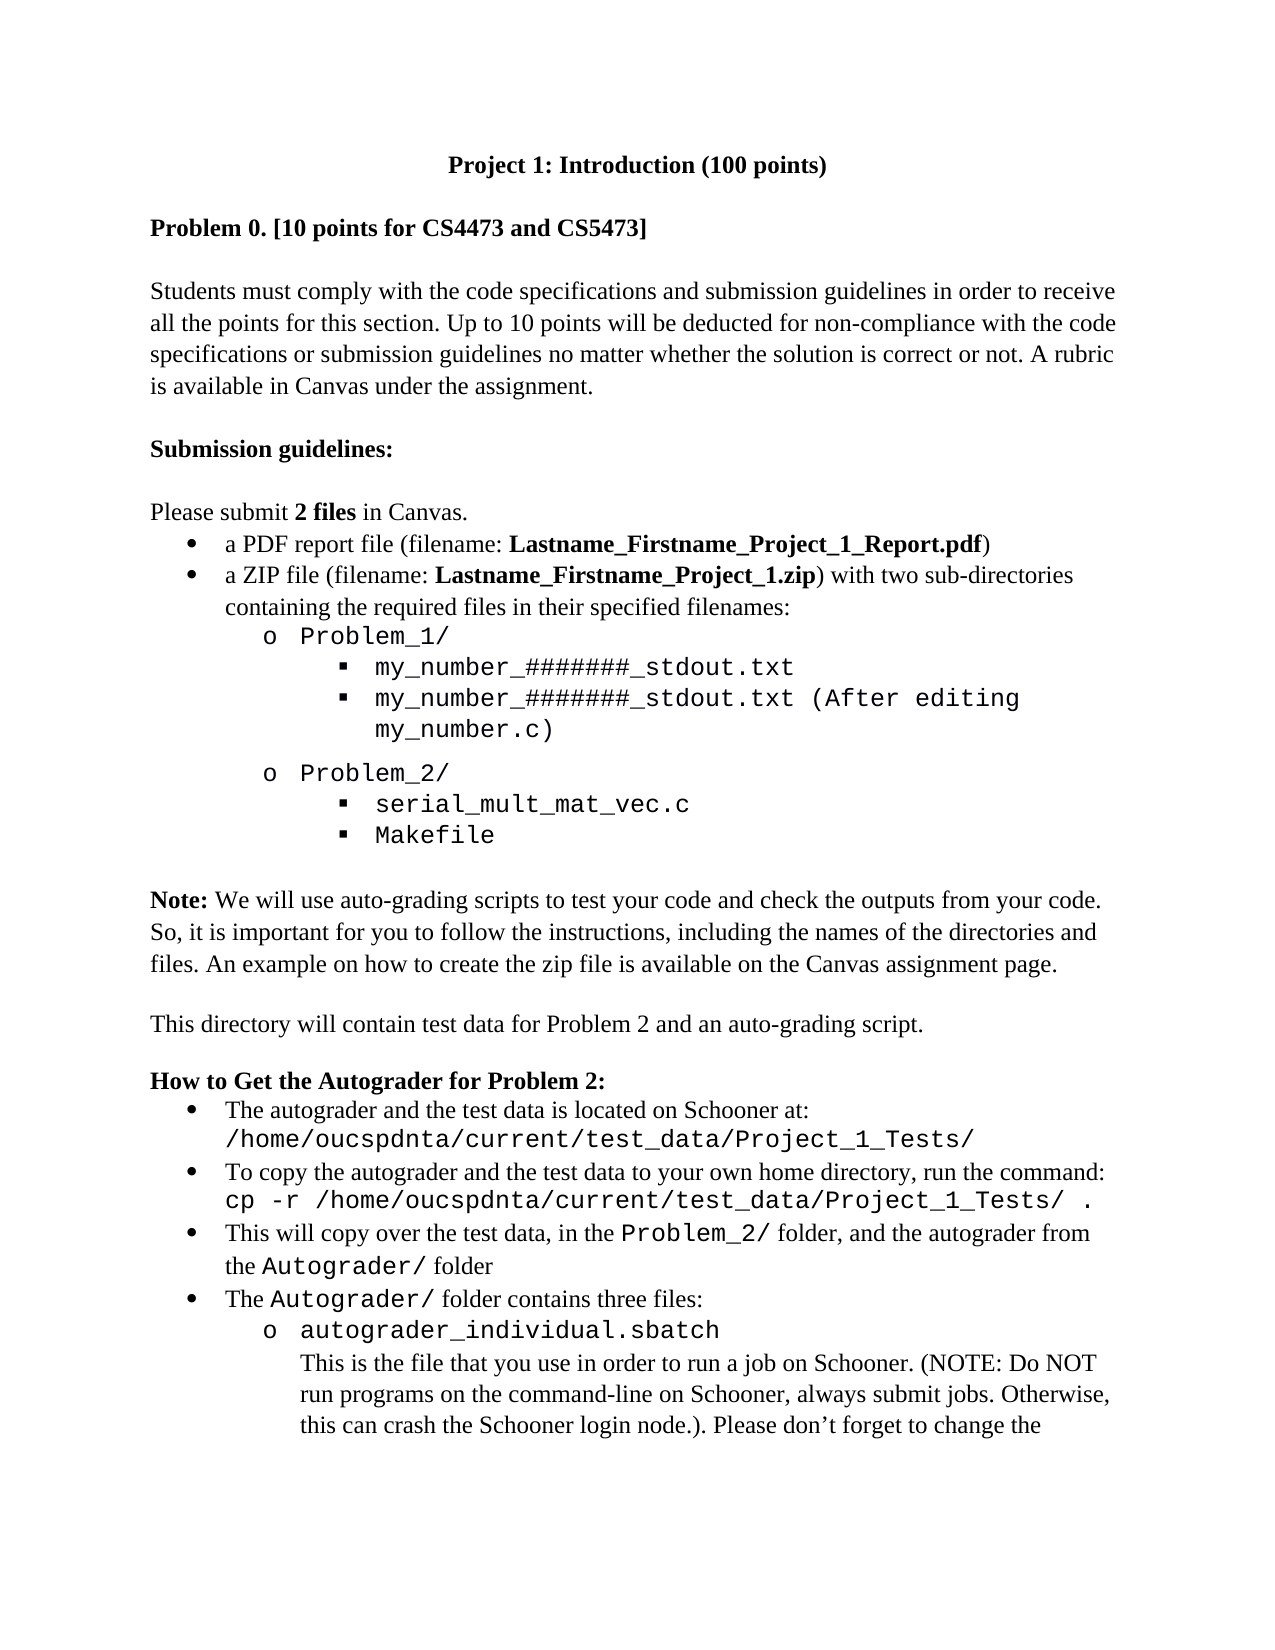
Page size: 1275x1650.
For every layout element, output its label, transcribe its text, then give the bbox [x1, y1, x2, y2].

list a ZIP file (filename: Lastname_Firstname_Project_1.zip) with two sub-directories containing the required files in their specified filenames: [187, 560, 1125, 621]
text Please submit 2 files in Canvas. [150, 497, 1125, 526]
text This directory will contain test data for Problem 2 and an auto-grading script. [150, 1009, 1125, 1038]
text Problem 0. [10 points for CS4473 and CS5473] [150, 213, 1125, 242]
list The Autograder/ folder contains three files: [187, 1284, 1125, 1315]
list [262, 1318, 1125, 1439]
text Note: We will use auto-grading scripts to test your code and check the outputs from your code. So, it is important for you to follow the instructions, including the names of the directories and files. An example on how to create the zip file is available on the Canvas assignment page. [150, 886, 1125, 977]
list Problem_1/ [262, 623, 1125, 652]
text Project 1: Introduction (100 points) [150, 150, 1125, 179]
list a PDF report file (filename: Lastname_Firstname_Project_1_Report.pdf) [187, 529, 1125, 557]
list my_number_#######_stdout.txt (After editing my_number.c) [337, 686, 1125, 745]
list my_number_#######_stdout.txt [337, 654, 1125, 683]
text How to Get the Autograder for Problem 2: [150, 1066, 1125, 1095]
list Problem_2/ [262, 761, 1125, 789]
text Submission guidelines: [150, 434, 1125, 463]
list Makefile [337, 823, 1125, 851]
list The autograder and the test data is located on Schooner at: /home/oucspdnta/current/test_data/Project_1_Tests/ [187, 1095, 1125, 1154]
list To copy the autograder and the test data to your own home directory, run the command: cp -r /home/oucspdnta/current/test_data/Project_1_Tests/ . [187, 1157, 1125, 1216]
list serial_mult_mat_vec.c [337, 792, 1125, 820]
list This will copy over the test data, in the Problem_2/ folder, and the autograder from the Autograder/ folder [187, 1218, 1125, 1282]
text Students must comply with the code specifications and submission guidelines in order to receive all the points for this section. Up to 10 points will be deducted for non-compliance with the code specifications or submission guidelines no matter whether the solution is correct or not. A rubric is available in Canvas under the assignment. [150, 276, 1125, 400]
